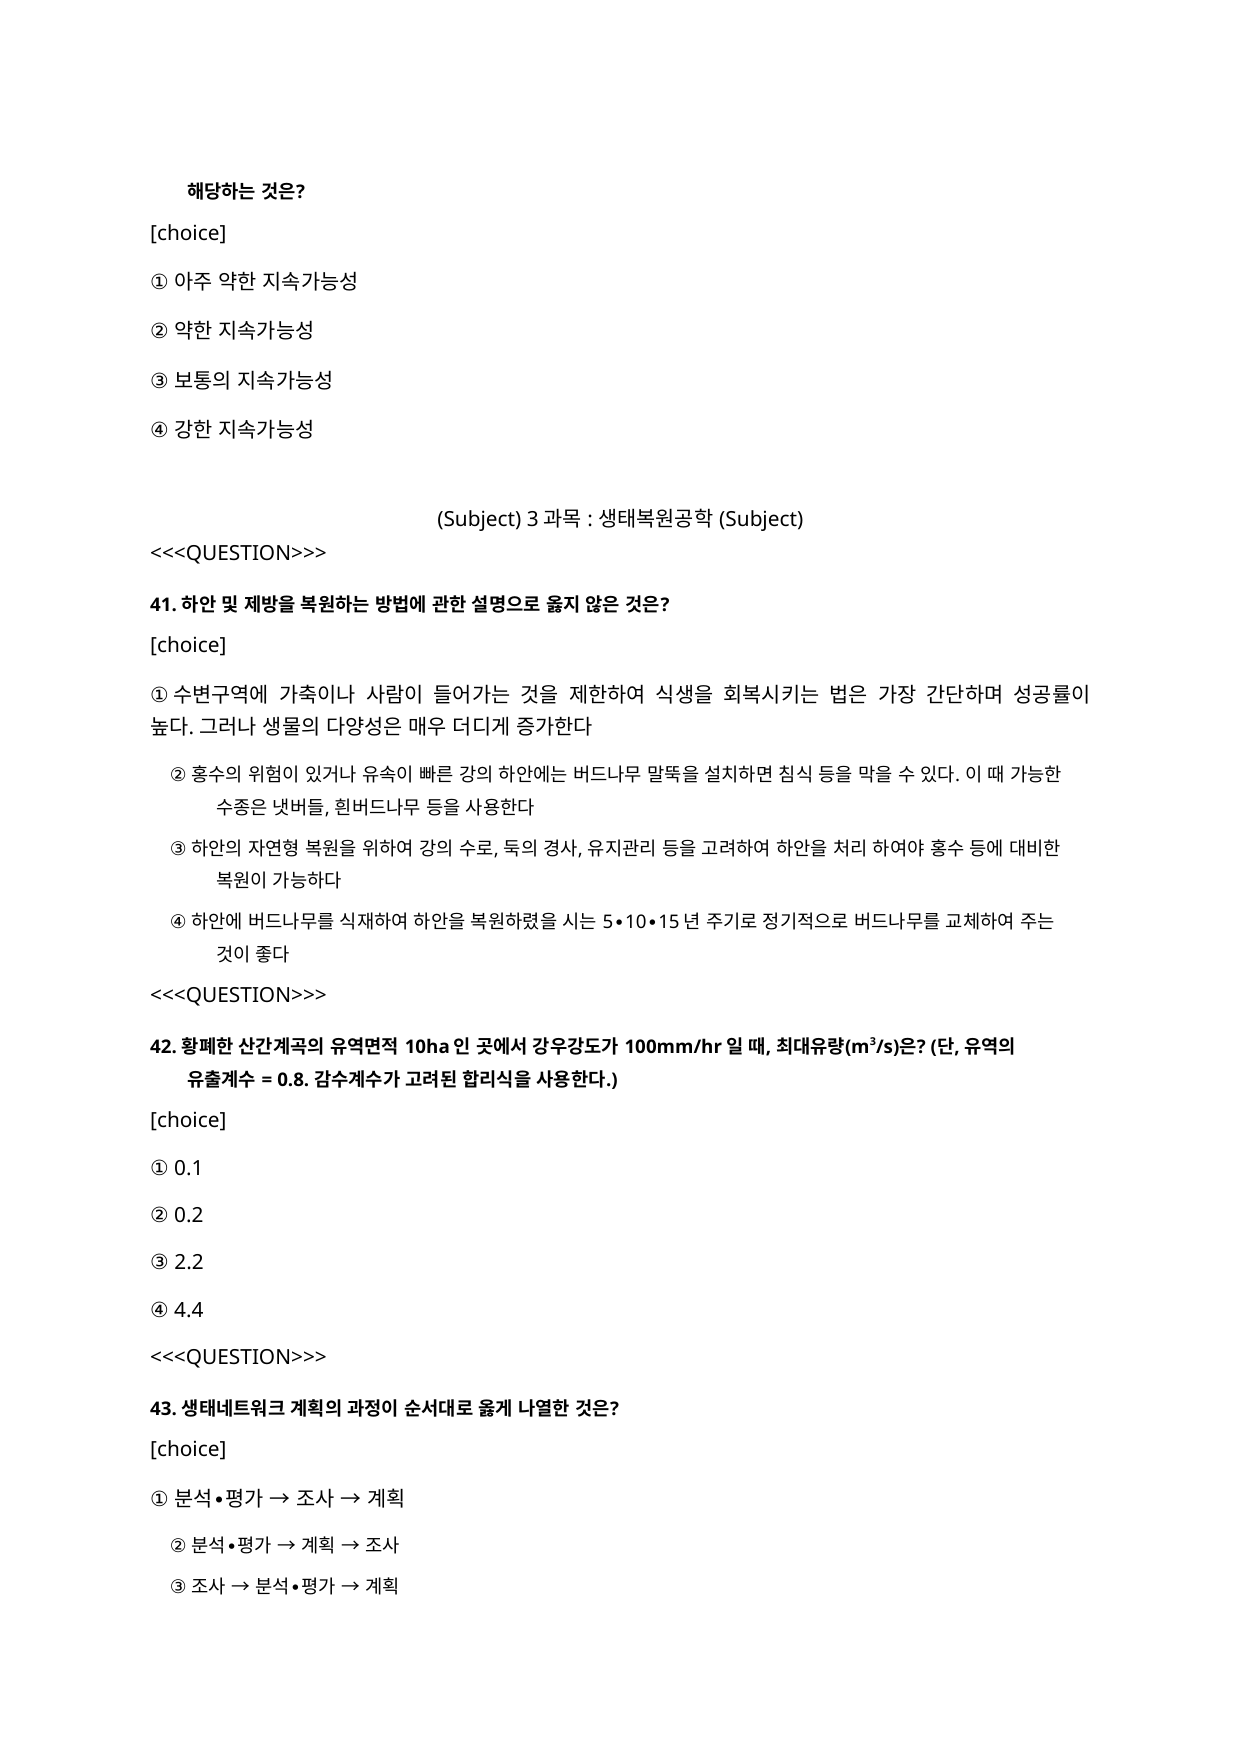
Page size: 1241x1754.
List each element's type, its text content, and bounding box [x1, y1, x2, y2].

text ② 0.2 [150, 1200, 1090, 1229]
text ① 아주 약한 지속가능성 [150, 265, 1090, 296]
text (Subject) 3과목 : 생태복원공학 (Subject) [150, 502, 1090, 532]
text [choice] [150, 1434, 1090, 1463]
text ③ 2.2 [150, 1247, 1090, 1276]
text 41. 하안 및 제방을 복원하는 방법에 관한 설명으로 옳지 않은 것은? [150, 590, 1090, 617]
text 43. 생태네트워크 계획의 과정이 순서대로 옳게 나열한 것은? [150, 1393, 1090, 1421]
text ① 0.1 [150, 1153, 1090, 1181]
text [150, 177, 1090, 204]
text [choice] [150, 631, 1090, 659]
text <<<QUESTION>>> [150, 1342, 1090, 1371]
text ② 홍수의 위험이 있거나 유속이 빠른 강의 하안에는 버드나무 말뚝을 설치하면 침식 등을 막을 수 있다. 이 때 가능한 수종은 냇버들, 흰버드나무 등을 사용한다 [150, 760, 1090, 820]
text ④ 강한 지속가능성 [150, 413, 1090, 444]
text ①수변구역에 가축이나 사람이 들어가는 것을 제한하여 식생을 회복시키는 법은 가장 간단하며 성공률이 높다. 그러나 생물의 다양성은 매우 더디게 증가한다 [150, 678, 1090, 741]
text ② 분석∙평가 → 계획 → 조사 [150, 1531, 1090, 1558]
text ④ 4.4 [150, 1295, 1090, 1323]
text [choice] [150, 1106, 1090, 1134]
text 42. 황폐한 산간계곡의 유역면적 10ha인 곳에서 강우강도가 100mm/hr일 때, 최대유량(m3/s)은? (단, 유역의 유출계수 = 0.8. 감수계수가 고려된 합리식을 사용한다.) [150, 1032, 1090, 1092]
text ② 약한 지속가능성 [150, 315, 1090, 345]
text [choice] [150, 218, 1090, 247]
text <<<QUESTION>>> [150, 538, 1090, 567]
text <<<QUESTION>>> [150, 981, 1090, 1009]
text ① 분석∙평가 → 조사 → 계획 [150, 1482, 1090, 1512]
text ③ 조사 → 분석∙평가 → 계획 [150, 1572, 1090, 1599]
text ③ 하안의 자연형 복원을 위하여 강의 수로, 둑의 경사, 유지관리 등을 고려하여 하안을 처리 하여야 홍수 등에 대비한 복원이 가능하다 [150, 833, 1090, 893]
text ③ 보통의 지속가능성 [150, 364, 1090, 394]
text ④ 하안에 버드나무를 식재하여 하안을 복원하렸을 시는 5∙10∙15년 주기로 정기적으로 버드나무를 교체하여 주는 것이 좋다 [150, 907, 1090, 967]
